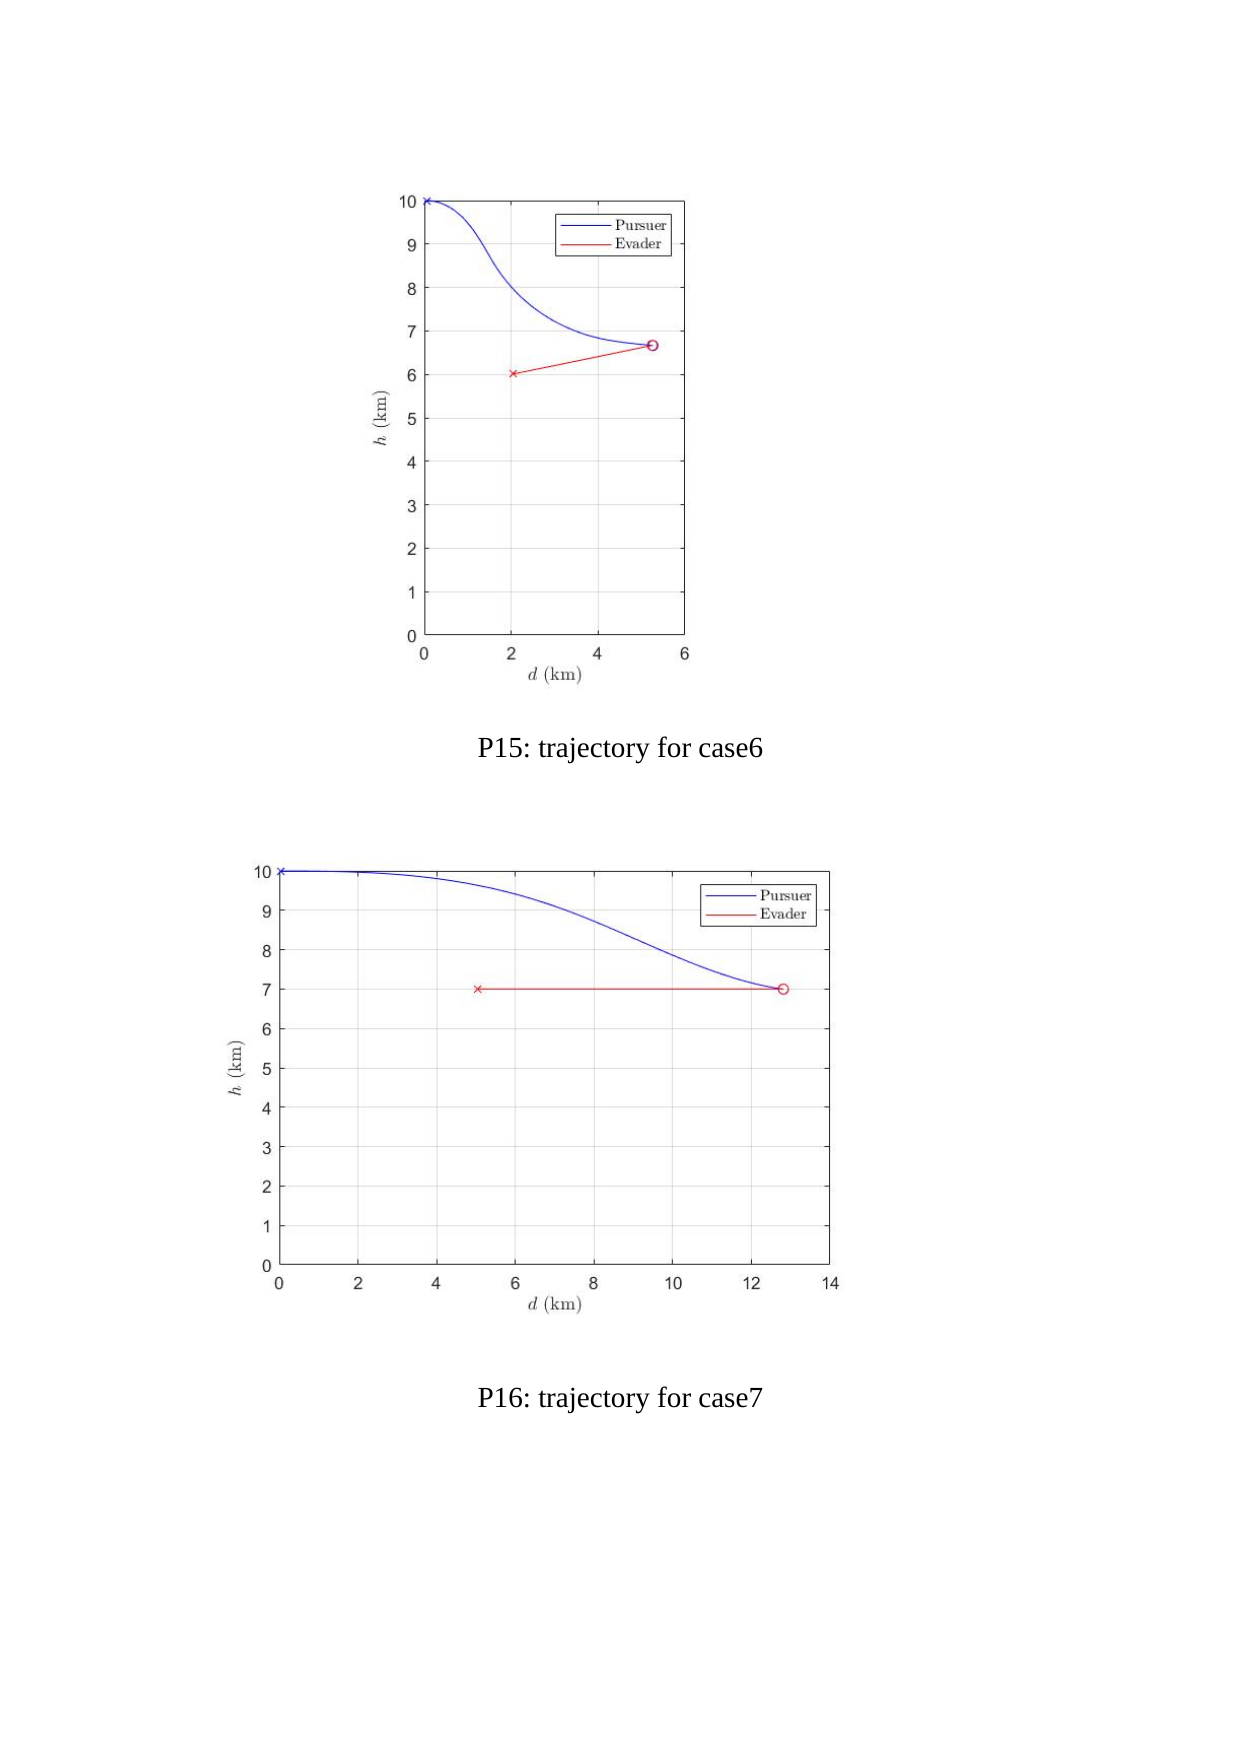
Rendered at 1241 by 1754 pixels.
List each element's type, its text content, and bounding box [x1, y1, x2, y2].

text P16: trajectory for case7 [187, 1364, 1053, 1429]
text P15: trajectory for case6 [187, 714, 1053, 779]
picture [187, 812, 897, 1344]
picture [187, 162, 897, 694]
